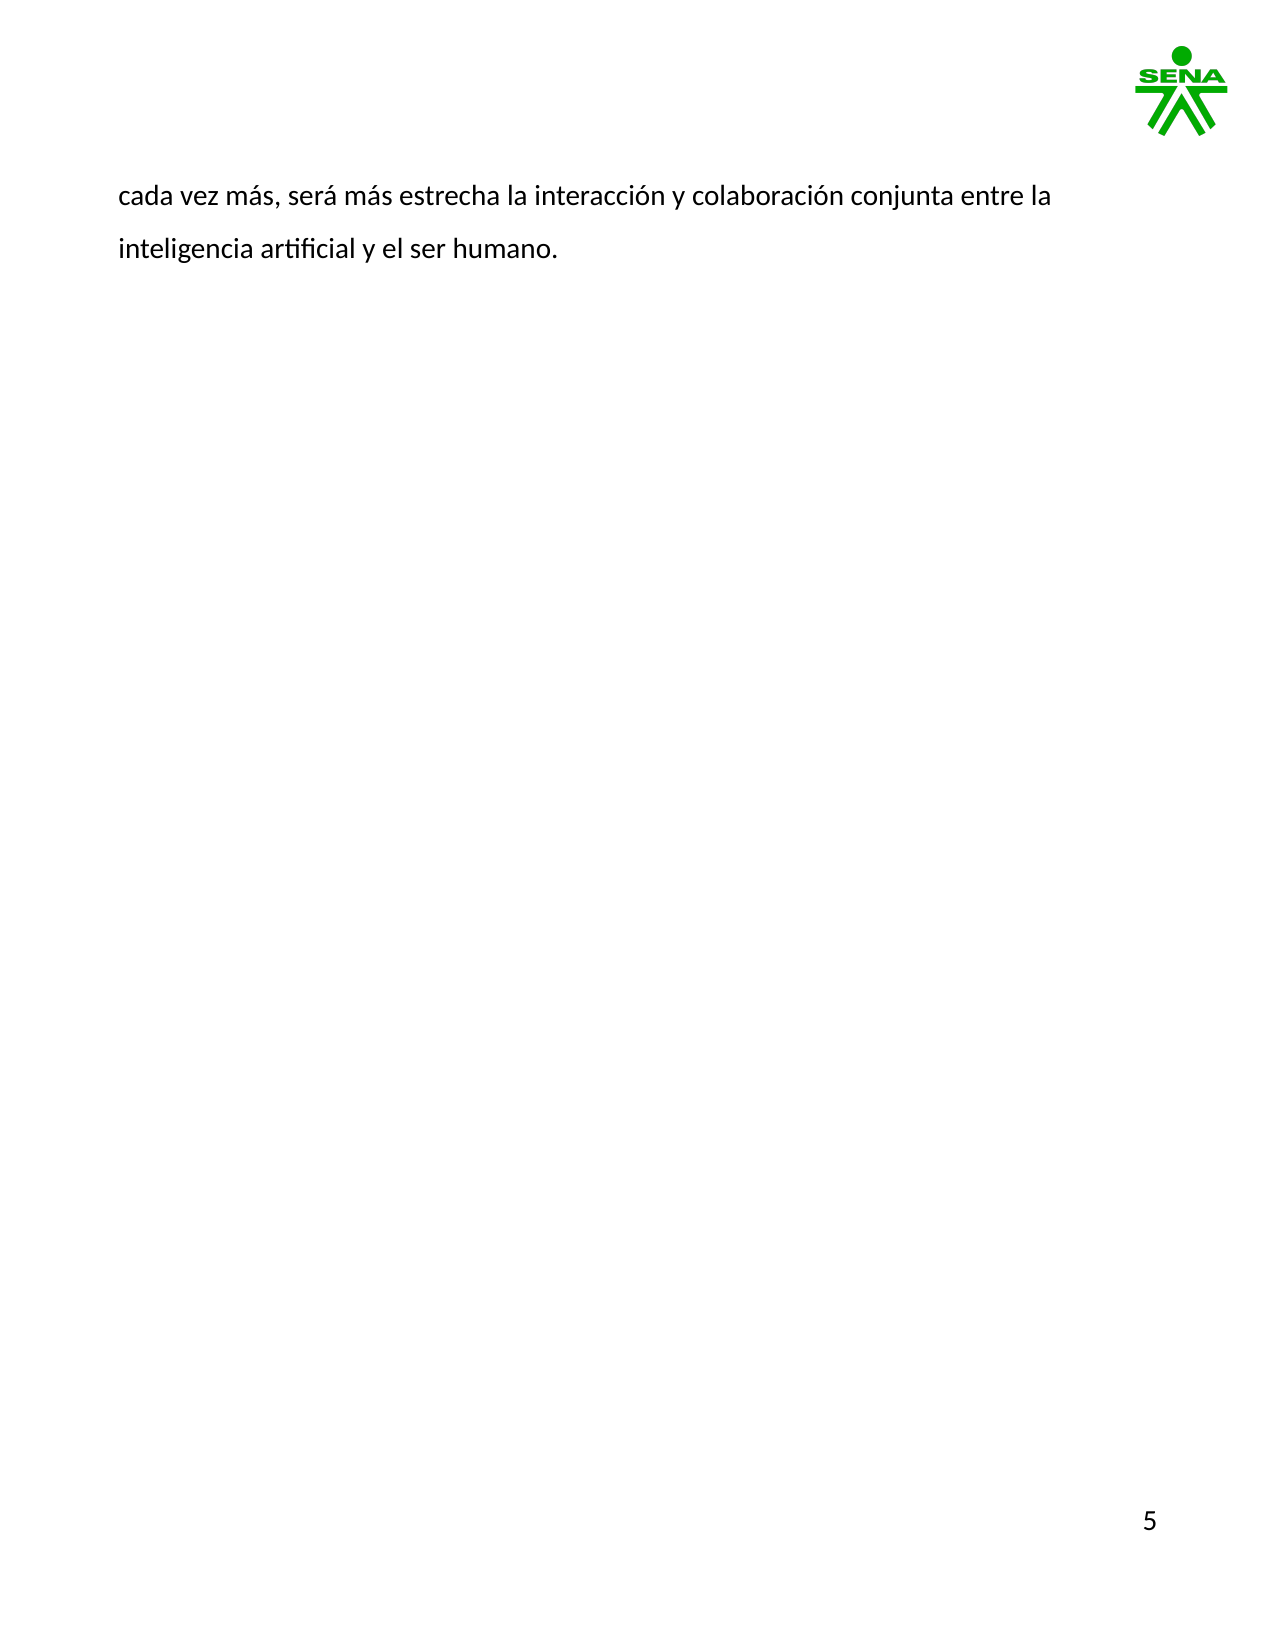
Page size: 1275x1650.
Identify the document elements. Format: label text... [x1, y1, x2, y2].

picture [1135, 46, 1228, 136]
